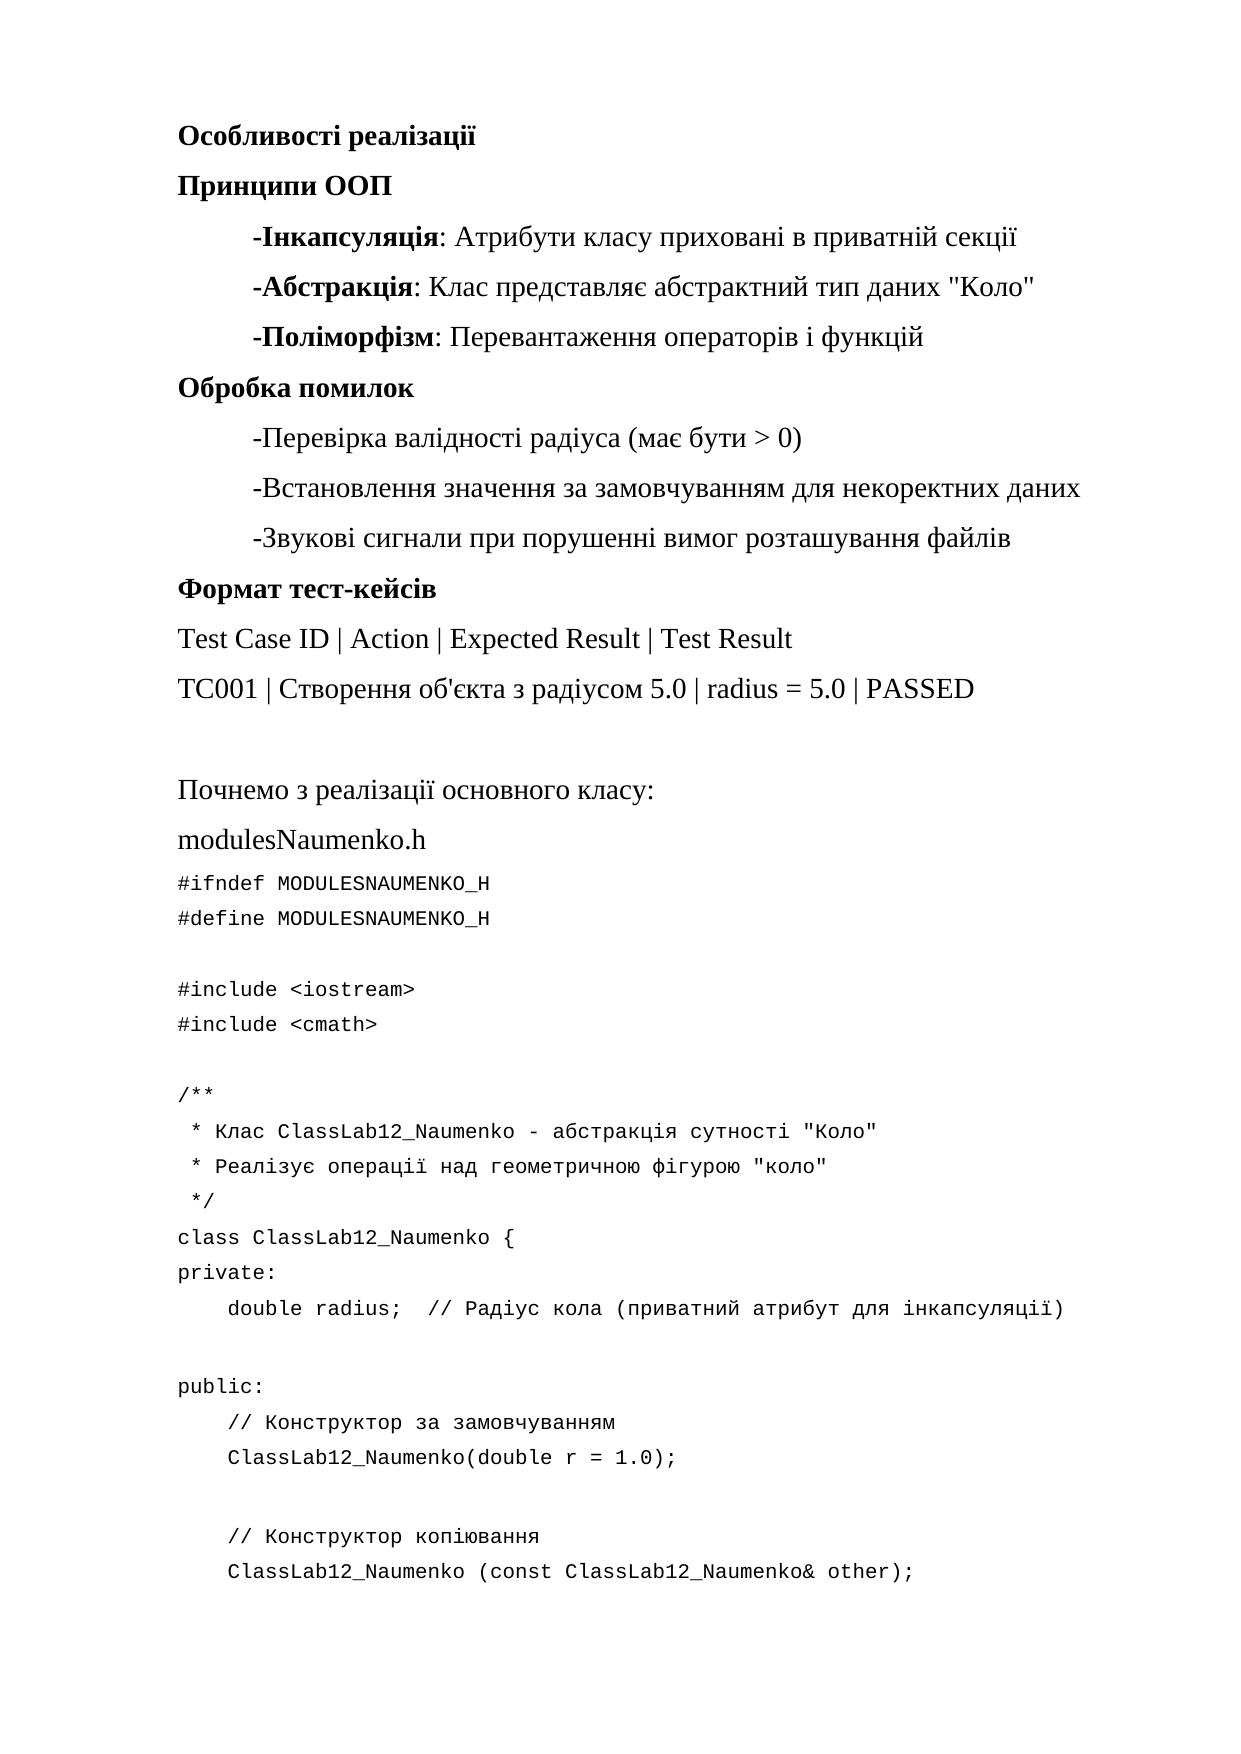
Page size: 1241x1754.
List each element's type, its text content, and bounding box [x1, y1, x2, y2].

text -Поліморфізм: Перевантаження операторів і функцій [252, 319, 1152, 353]
text Принципи ООП [177, 168, 1152, 202]
text Почнемо з реалізації основного класу: [177, 772, 1152, 806]
text #ifndef MODULESNAUMENKO_H [177, 873, 1152, 896]
text #include <iostream> [177, 979, 1152, 1003]
text #define MODULESNAUMENKO_H [177, 908, 1152, 932]
text Особливості реалізації [177, 118, 1152, 152]
text */ [177, 1192, 1152, 1215]
text // Конструктор за замовчуванням [177, 1412, 1152, 1435]
text modulesNaumenko.h [177, 822, 1152, 856]
text Формат тест-кейсів [177, 571, 1152, 604]
text public: [177, 1376, 1152, 1400]
text class ClassLab12_Naumenko { [177, 1227, 1152, 1251]
text TC001 | Створення об'єкта з радіусом 5.0 | radius = 5.0 | PASSED [177, 672, 1152, 705]
text // Конструктор копіювання [177, 1526, 1152, 1549]
text Test Case ID | Action | Expected Result | Test Result [177, 621, 1152, 655]
text private: [177, 1262, 1152, 1286]
text ClassLab12_Naumenko(double r = 1.0); [177, 1447, 1152, 1471]
text -Встановлення значення за замовчуванням для некоректних даних [252, 470, 1152, 504]
text double radius; // Радіус кола (приватний атрибут для інкапсуляції) [177, 1298, 1152, 1321]
text -Перевірка валідності радіуса (має бути > 0) [252, 420, 1152, 453]
text -Інкапсуляція: Атрибути класу приховані в приватній секції [252, 219, 1152, 252]
text -Абстракція: Клас представляє абстрактний тип даних "Коло" [252, 269, 1152, 303]
text ClassLab12_Naumenko (const ClassLab12_Naumenko& other); [177, 1561, 1152, 1585]
text * Реалізує операції над геометричною фігурою "коло" [177, 1156, 1152, 1180]
text Обробка помилок [177, 370, 1152, 403]
text -Звукові сигнали при порушенні вимог розташування файлів [252, 521, 1152, 554]
text /** [177, 1085, 1152, 1109]
text #include <cmath> [177, 1014, 1152, 1038]
text * Клас ClassLab12_Naumenko - абстракція сутності "Коло" [177, 1121, 1152, 1144]
